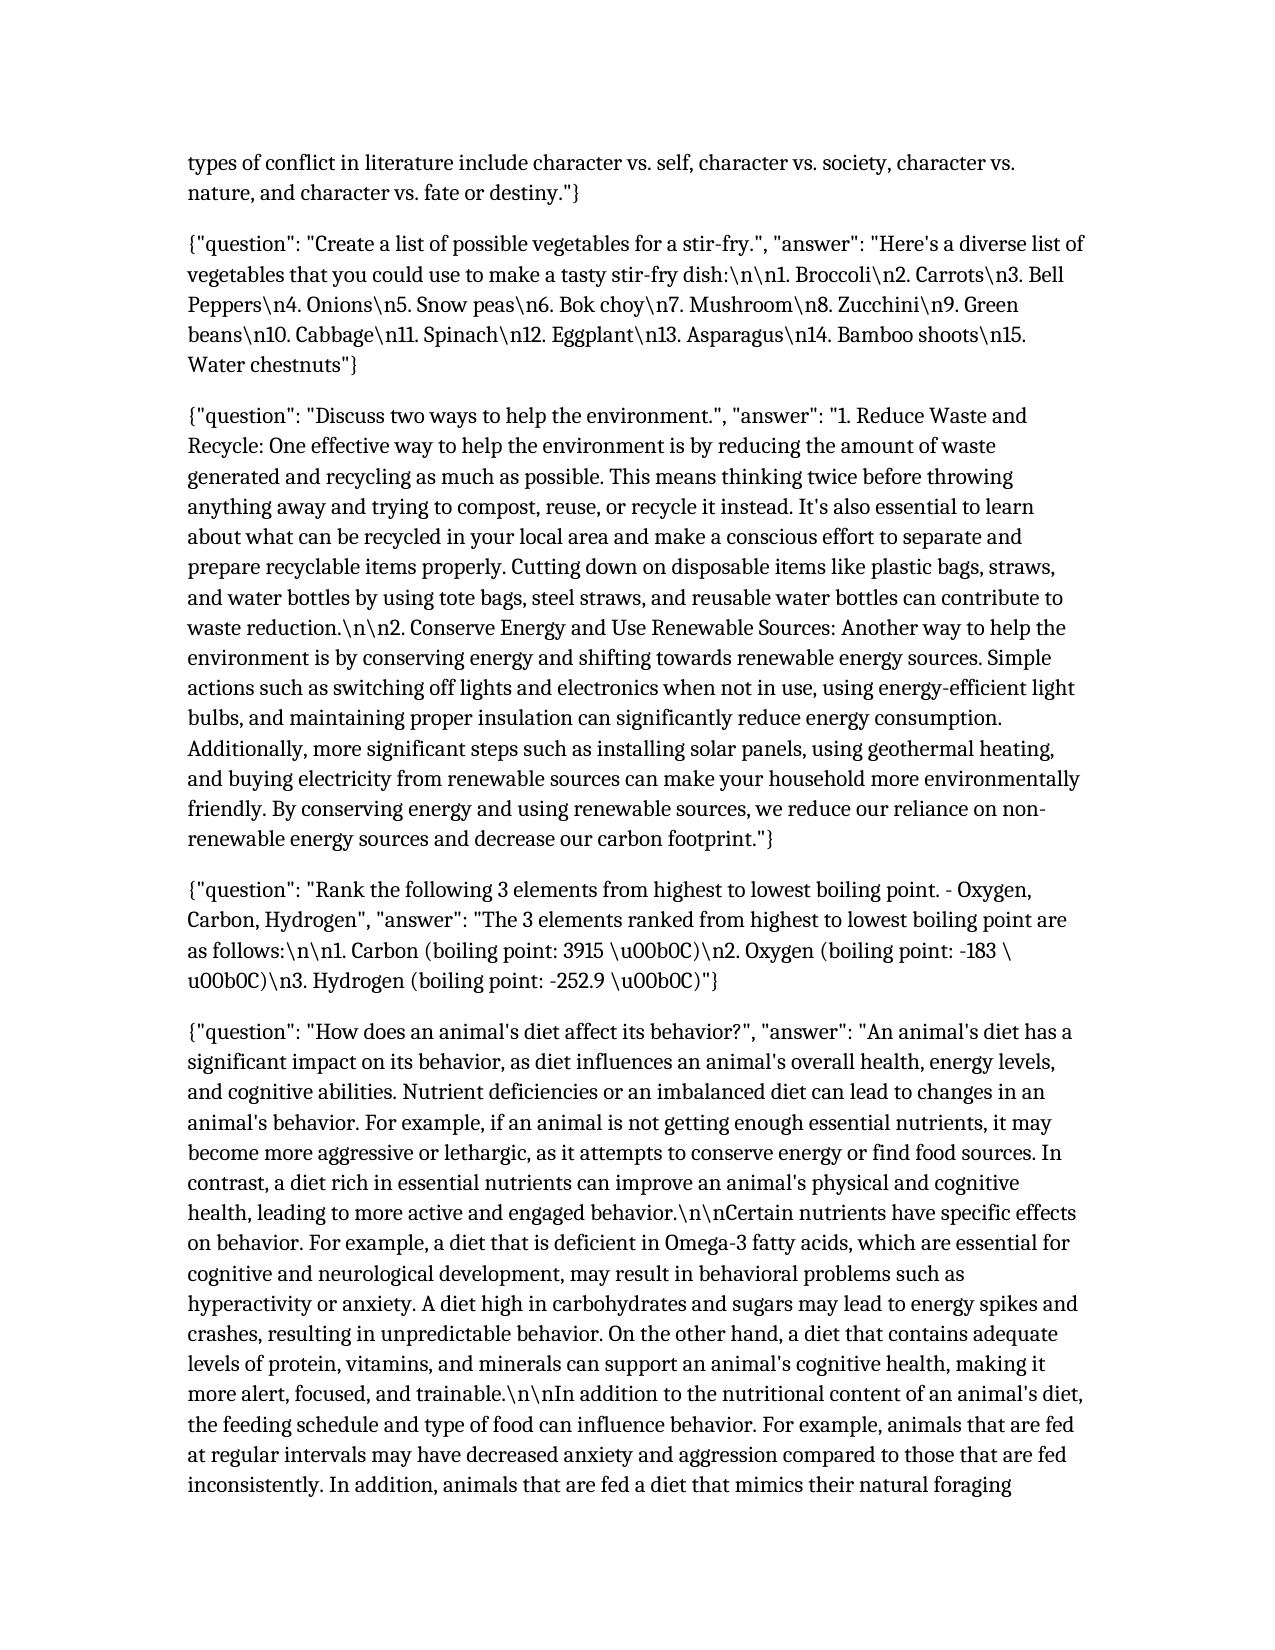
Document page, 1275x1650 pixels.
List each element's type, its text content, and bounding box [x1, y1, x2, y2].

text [187, 150, 1087, 207]
text {"question": "Create a list of possible vegetables for a stir-fry.", "answer": "Here's a diverse list of vegetables that you could use to make a tasty stir-fry dish:\n\n1. Broccoli\n2. Carrots\n3. Bell Peppers\n4. Onions\n5. Snow peas\n6. Bok choy\n7. Mushroom\n8. Zucchini\n9. Green beans\n10. Cabbage\n11. Spinach\n12. Eggplant\n13. Asparagus\n14. Bamboo shoots\n15. Water chestnuts"} [187, 231, 1087, 378]
text {"question": "Rank the following 3 elements from highest to lowest boiling point. - Oxygen, Carbon, Hydrogen", "answer": "The 3 elements ranked from highest to lowest boiling point are as follows:\n\n1. Carbon (boiling point: 3915 \u00b0C)\n2. Oxygen (boiling point: -183 \u00b0C)\n3. Hydrogen (boiling point: -252.9 \u00b0C)"} [187, 877, 1087, 994]
text {"question": "Discuss two ways to help the environment.", "answer": "1. Reduce Waste and Recycle: One effective way to help the environment is by reducing the amount of waste generated and recycling as much as possible. This means thinking twice before throwing anything away and trying to compost, reuse, or recycle it instead. It's also essential to learn about what can be recycled in your local area and make a conscious effort to separate and prepare recyclable items properly. Cutting down on disposable items like plastic bags, straws, and water bottles by using tote bags, steel straws, and reusable water bottles can contribute to waste reduction.\n\n2. Conserve Energy and Use Renewable Sources: Another way to help the environment is by conserving energy and shifting towards renewable energy sources. Simple actions such as switching off lights and electronics when not in use, using energy-efficient light bulbs, and maintaining proper insulation can significantly reduce energy consumption. Additionally, more significant steps such as installing solar panels, using geothermal heating, and buying electricity from renewable sources can make your household more environmentally friendly. By conserving energy and using renewable sources, we reduce our reliance on non-renewable energy sources and decrease our carbon footprint."} [187, 403, 1087, 852]
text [187, 1019, 1087, 1498]
